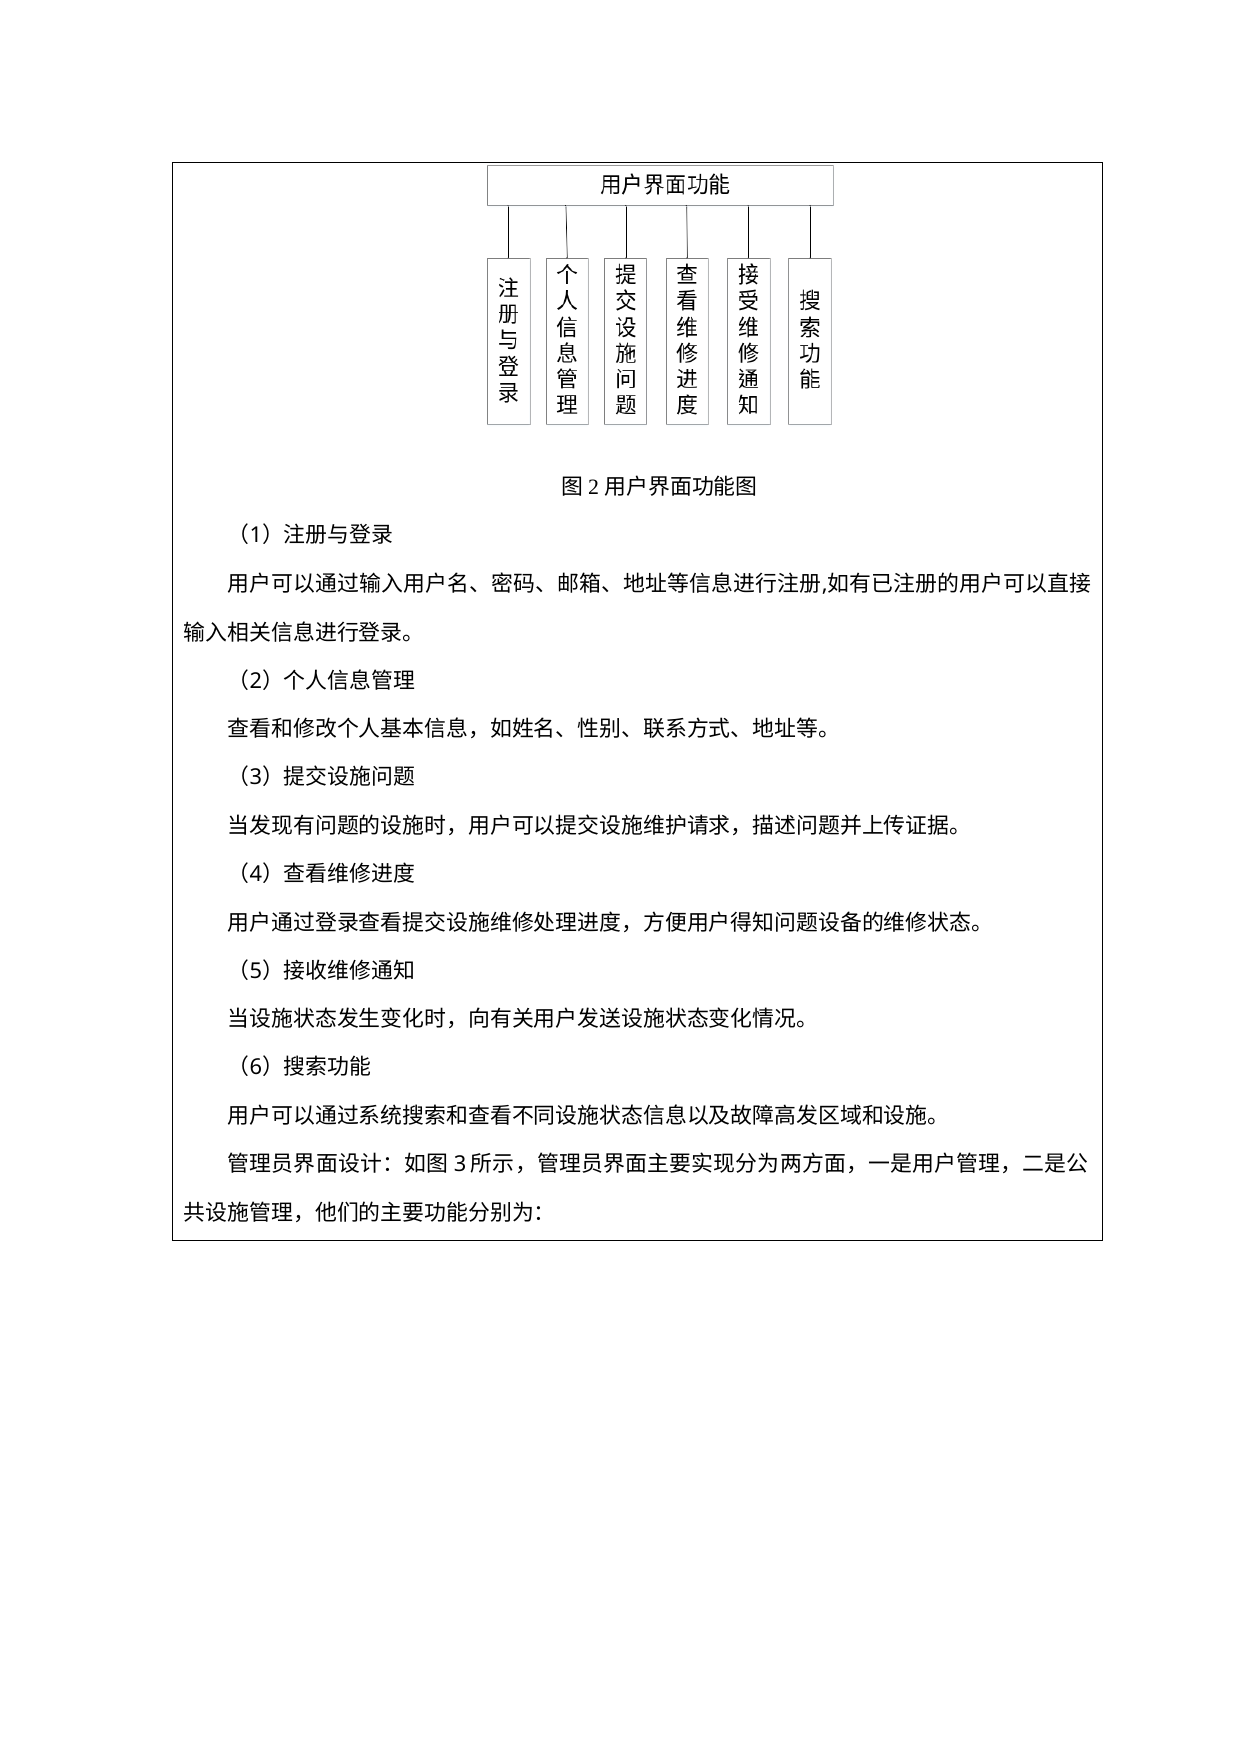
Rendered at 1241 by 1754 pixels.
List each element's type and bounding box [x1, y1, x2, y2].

table_cell [173, 163, 1102, 1239]
